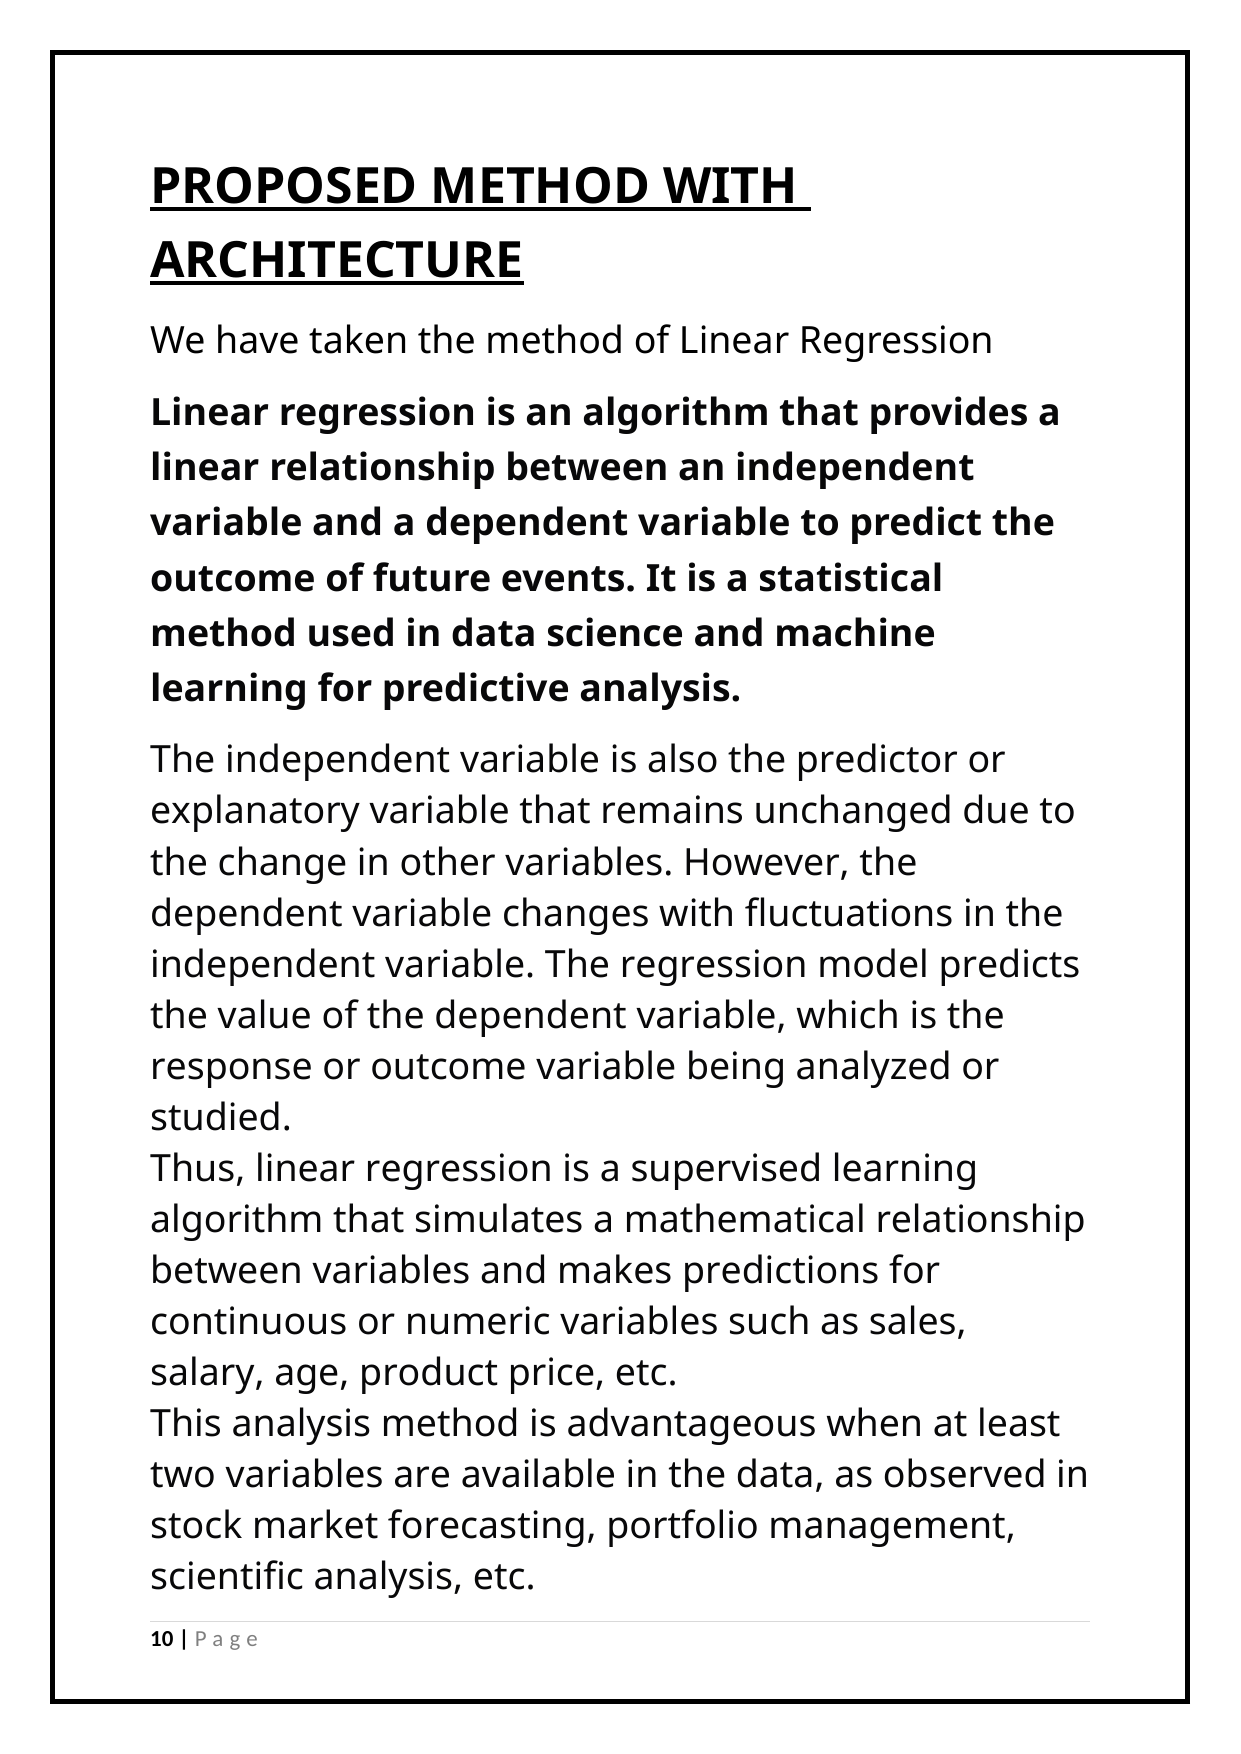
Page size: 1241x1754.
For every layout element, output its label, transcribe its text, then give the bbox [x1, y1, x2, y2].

text The independent variable is also the predictor or explanatory variable that remains unchanged due to the change in other variables. However, the dependent variable changes with fluctuations in the independent variable. The regression model predicts the value of the dependent variable, which is the response or outcome variable being analyzed or studied. [150, 733, 1090, 1141]
text Linear regression is an algorithm that provides a linear relationship between an independent variable and a dependent variable to predict the outcome of future events. It is a statistical method used in data science and machine learning for predictive analysis. [150, 386, 1090, 712]
text PROPOSED METHOD WITH ARCHITECTURE [150, 150, 1090, 292]
text This analysis method is advantageous when at least two variables are available in the data, as observed in stock market forecasting, portfolio management, scientific analysis, etc. [150, 1396, 1090, 1601]
text Thus, linear regression is a supervised learning algorithm that simulates a mathematical relationship between variables and makes predictions for continuous or numeric variables such as sales, salary, age, product price, etc. [150, 1141, 1090, 1396]
text We have taken the method of Linear Regression [150, 314, 1090, 365]
